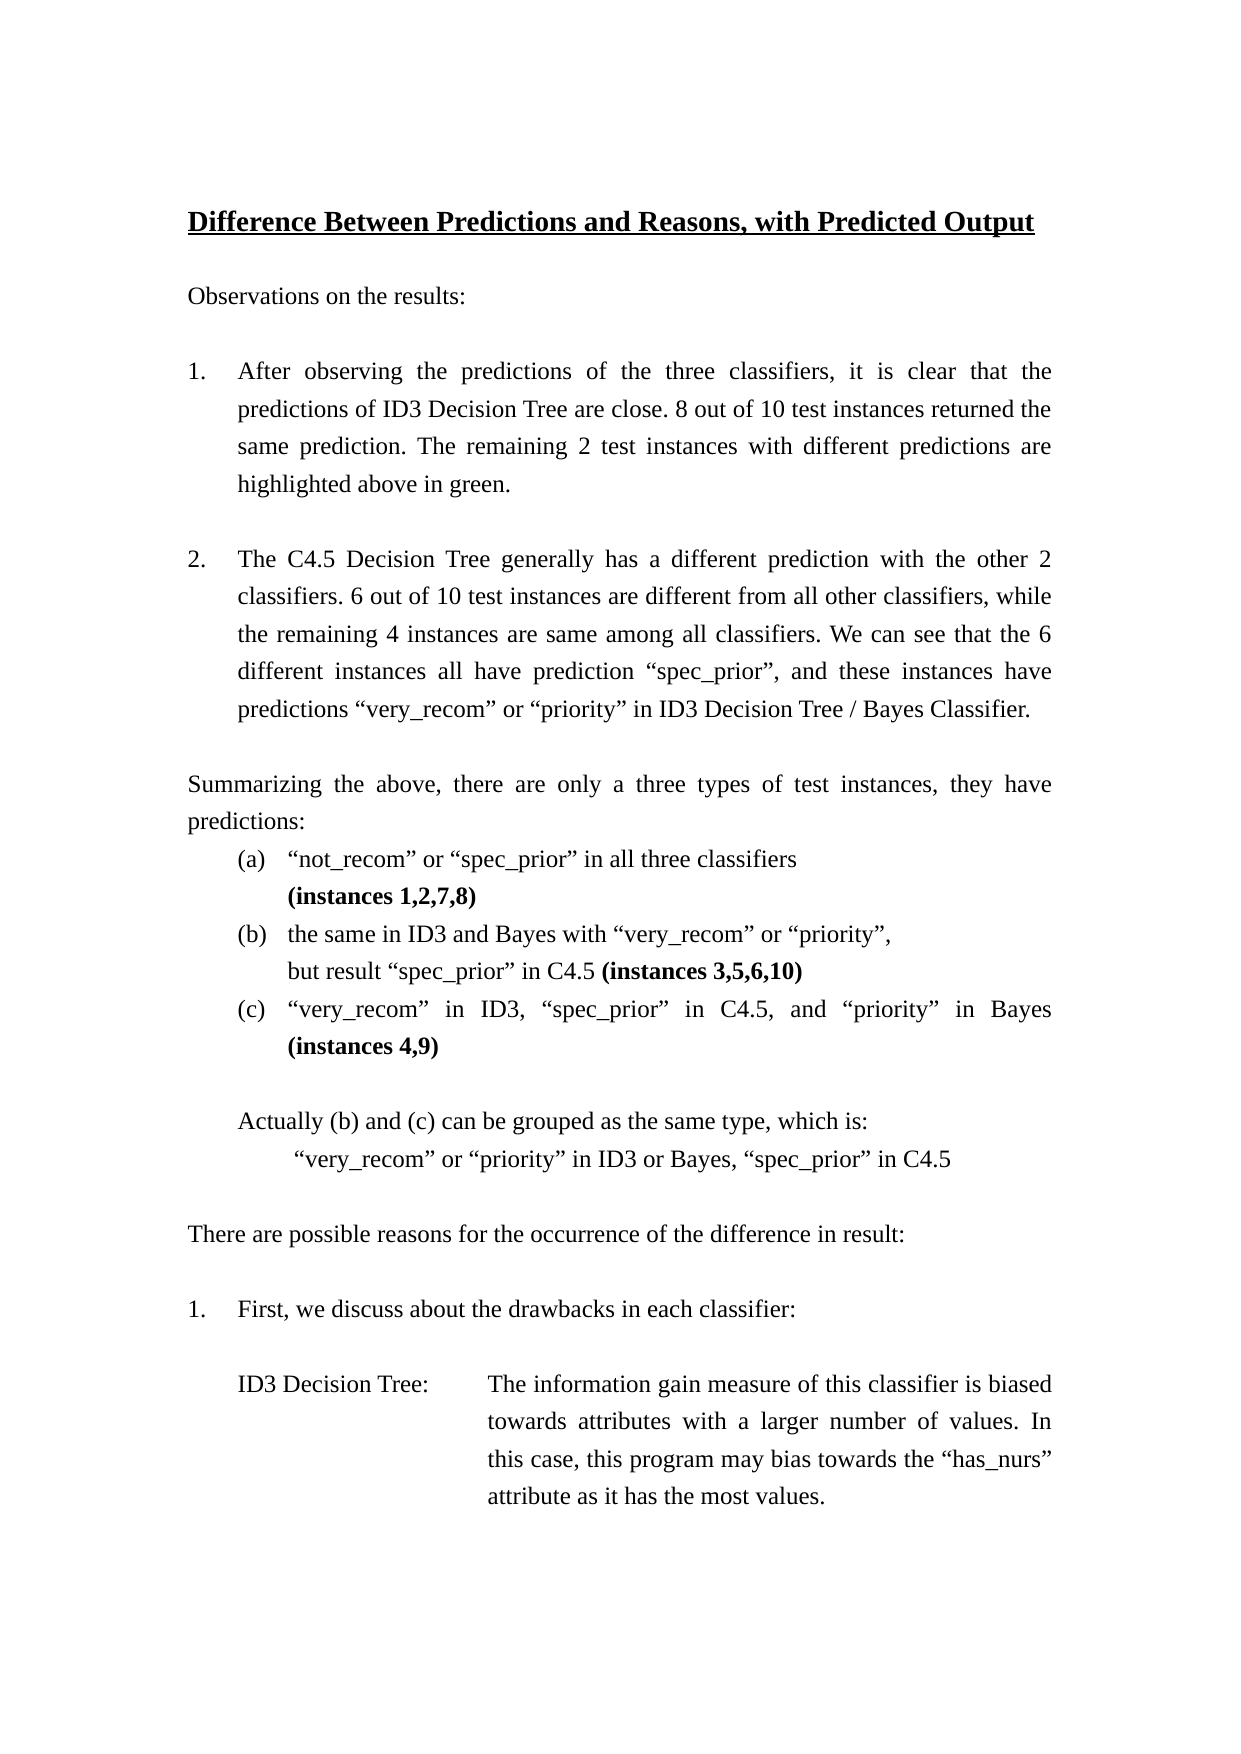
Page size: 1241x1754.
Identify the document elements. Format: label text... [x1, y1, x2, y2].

text 1. First, we discuss about the drawbacks in each classifier: [187, 1289, 1053, 1327]
text (instances 1,2,7,8) [237, 877, 1053, 914]
text 2. The C4.5 Decision Tree generally has a different prediction with the other 2 classifiers. 6 out of 10 test instances are different from all other classifiers, while the remaining 4 instances are same among all classifiers. We can see that the 6 different instances all have prediction “spec_prior”, and these instances have predictions “very_recom” or “priority” in ID3 Decision Tree / Bayes Classifier. [187, 539, 1053, 727]
text Observations on the results: [187, 277, 1053, 314]
text Difference Between Predictions and Reasons, with Predicted Output [187, 202, 1053, 239]
text “very_recom” or “priority” in ID3 or Bayes, “spec_prior” in C4.5 [237, 1139, 1053, 1177]
text (a) “not_recom” or “spec_prior” in all three classifiers [187, 839, 1053, 877]
text (c) “very_recom” in ID3, “spec_prior” in C4.5, and “priority” in Bayes (instances 4,9) [237, 989, 1053, 1064]
text Actually (b) and (c) can be grouped as the same type, which is: [187, 1102, 1053, 1139]
text (b) the same in ID3 and Bayes with “very_recom” or “priority”, [187, 914, 1053, 952]
text Summarizing the above, there are only a three types of test instances, they have predictions: [187, 764, 1053, 839]
text ID3 Decision Tree: The information gain measure of this classifier is biased towards attributes with a larger number of values. In this case, this program may bias towards the “has_nurs” attribute as it has the most values. [237, 1364, 1053, 1514]
text There are possible reasons for the occurrence of the difference in result: [187, 1214, 1053, 1252]
text but result “spec_prior” in C4.5 (instances 3,5,6,10) [187, 952, 1053, 989]
text 1. After observing the predictions of the three classifiers, it is clear that the predictions of ID3 Decision Tree are close. 8 out of 10 test instances returned the same prediction. The remaining 2 test instances with different predictions are highlighted above in green. [187, 352, 1053, 502]
